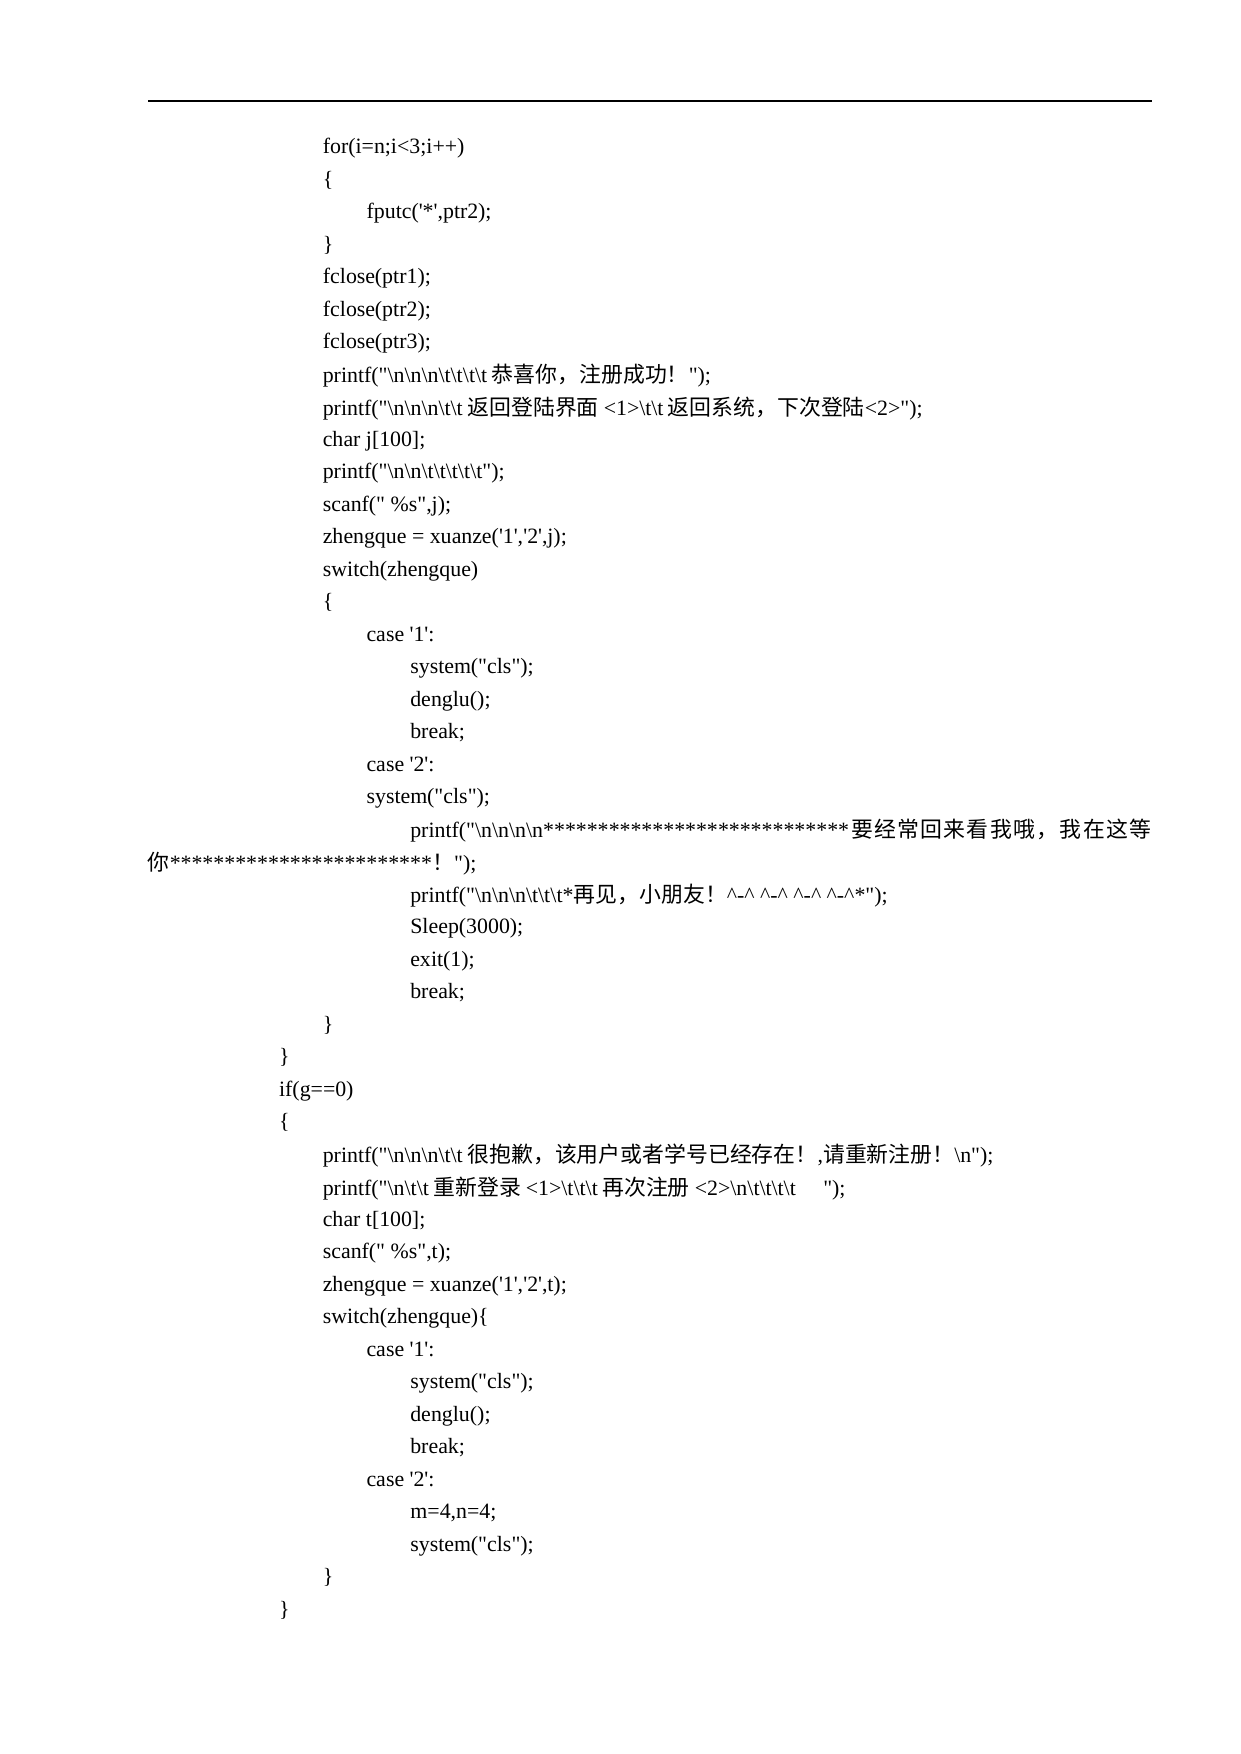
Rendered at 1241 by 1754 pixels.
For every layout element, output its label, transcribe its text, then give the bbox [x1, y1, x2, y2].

text } [148, 1039, 1152, 1072]
text } [148, 1007, 1152, 1039]
text for(i=n;i<3;i++) [148, 129, 1152, 162]
text } [148, 1592, 1152, 1624]
text char t[100]; [148, 1202, 1152, 1234]
text system("cls"); [148, 1527, 1152, 1559]
text break; [148, 714, 1152, 747]
text printf("\n\n\n\t\t返回登陆界面 <1>\t\t返回系统，下次登陆<2>"); [148, 389, 1152, 422]
text m=4,n=4; [148, 1494, 1152, 1527]
text exit(1); [148, 942, 1152, 974]
text fclose(ptr2); [148, 292, 1152, 324]
text switch(zhengque){ [148, 1299, 1152, 1332]
text printf("\n\n\n\t\t\t*再见，小朋友！^-^ ^-^ ^-^ ^-^*"); [148, 877, 1152, 909]
text case '2': [148, 1462, 1152, 1494]
text Sleep(3000); [148, 909, 1152, 942]
text case '2': [148, 747, 1152, 779]
text zhengque = xuanze('1','2',t); [148, 1267, 1152, 1299]
text printf("\n\n\n\t\t很抱歉，该用户或者学号已经存在！,请重新注册！\n"); [148, 1137, 1152, 1169]
text system("cls"); [148, 779, 1152, 812]
text fputc('*',ptr2); [148, 194, 1152, 227]
text { [148, 162, 1152, 194]
text scanf(" %s",t); [148, 1234, 1152, 1267]
text case '1': [148, 1332, 1152, 1364]
text case '1': [148, 617, 1152, 649]
text break; [148, 974, 1152, 1007]
text scanf(" %s",j); [148, 487, 1152, 519]
text zhengque = xuanze('1','2',j); [148, 519, 1152, 552]
text printf("\n\n\n\t\t\t\t恭喜你，注册成功！"); [148, 357, 1152, 389]
text break; [148, 1429, 1152, 1462]
text denglu(); [148, 682, 1152, 714]
text system("cls"); [148, 649, 1152, 682]
text } [148, 1559, 1152, 1592]
text printf("\n\n\n\n****************************要经常回来看我哦，我在这等你************************！"); [148, 812, 1152, 877]
text printf("\n\t\t重新登录 <1>\t\t\t再次注册 <2>\n\t\t\t\t "); [148, 1169, 1152, 1202]
text { [148, 1104, 1152, 1137]
text denglu(); [148, 1397, 1152, 1429]
text printf("\n\n\t\t\t\t\t"); [148, 454, 1152, 487]
text fclose(ptr1); [148, 259, 1152, 292]
text } [148, 227, 1152, 259]
text char j[100]; [148, 422, 1152, 454]
text fclose(ptr3); [148, 324, 1152, 357]
text { [148, 584, 1152, 617]
text if(g==0) [148, 1072, 1152, 1104]
text system("cls"); [148, 1364, 1152, 1397]
text switch(zhengque) [148, 552, 1152, 584]
